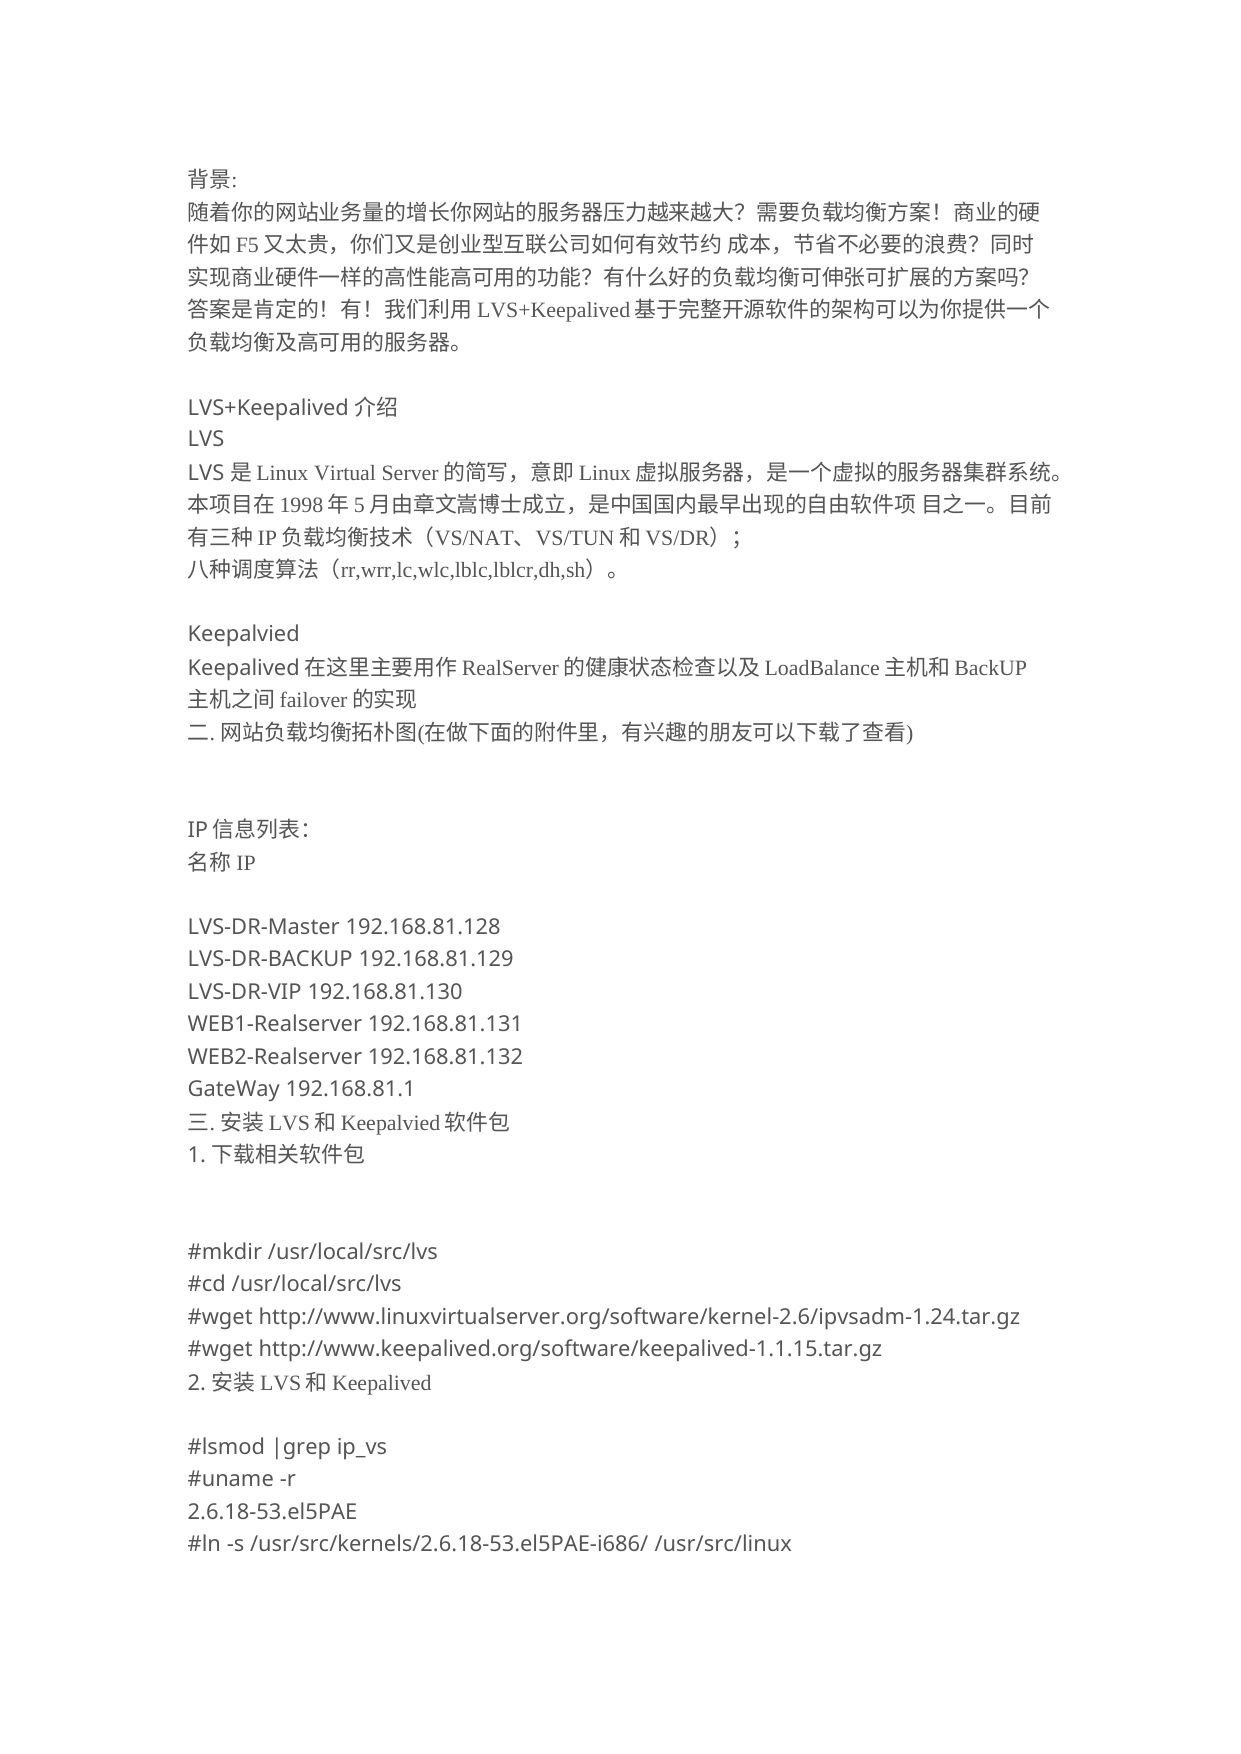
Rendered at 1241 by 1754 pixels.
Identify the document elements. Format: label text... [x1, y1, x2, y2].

text 背景: 随着你的网站业务量的增长你网站的服务器压力越来越大？需要负载均衡方案！商业的硬件如F5又太贵，你们又是创业型互联公司如何有效节约 成本，节省不必要的浪费？同时实现商业硬件一样的高性能高可用的功能？有什么好的负载均衡可伸张可扩展的方案吗？答案是肯定的！有！我们利用 LVS+Keepalived基于完整开源软件的架构可以为你提供一个负载均衡及高可用的服务器。 LVS+Keepalived 介绍 LVS LVS 是Linux Virtual Server的简写，意即Linux虚拟服务器，是一个虚拟的服务器集群系统。本项目在1998年5月由章文嵩博士成立，是中国国内最早出现的自由软件项 目之一。目前有三种IP负载均衡技术（VS/NAT、VS/TUN和VS/DR）； 八种调度算法（rr,wrr,lc,wlc,lblc,lblcr,dh,sh）。 Keepalvied Keepalived在这里主要用作RealServer的健康状态检查以及LoadBalance主机和BackUP主机之间failover的实现 二. 网站负载均衡拓朴图(在做下面的附件里，有兴趣的朋友可以下载了查看) [187, 162, 1053, 747]
text IP信息列表： 名称 IP LVS-DR-Master 192.168.81.128 LVS-DR-BACKUP 192.168.81.129 LVS-DR-VIP 192.168.81.130 WEB1-Realserver 192.168.81.131 WEB2-Realserver 192.168.81.132 GateWay 192.168.81.1 三. 安装LVS和Keepalvied软件包 1. 下载相关软件包 #mkdir /usr/local/src/lvs #cd /usr/local/src/lvs #wget http://www.linuxvirtualserver.org/software/kernel-2.6/ipvsadm-1.24.tar.gz #wget http://www.keepalived.org/software/keepalived-1.1.15.tar.gz 2. 安装LVS和Keepalived #lsmod |grep ip_vs #uname -r 2.6.18-53.el5PAE #ln -s /usr/src/kernels/2.6.18-53.el5PAE-i686/ /usr/src/linux [187, 812, 1053, 1592]
